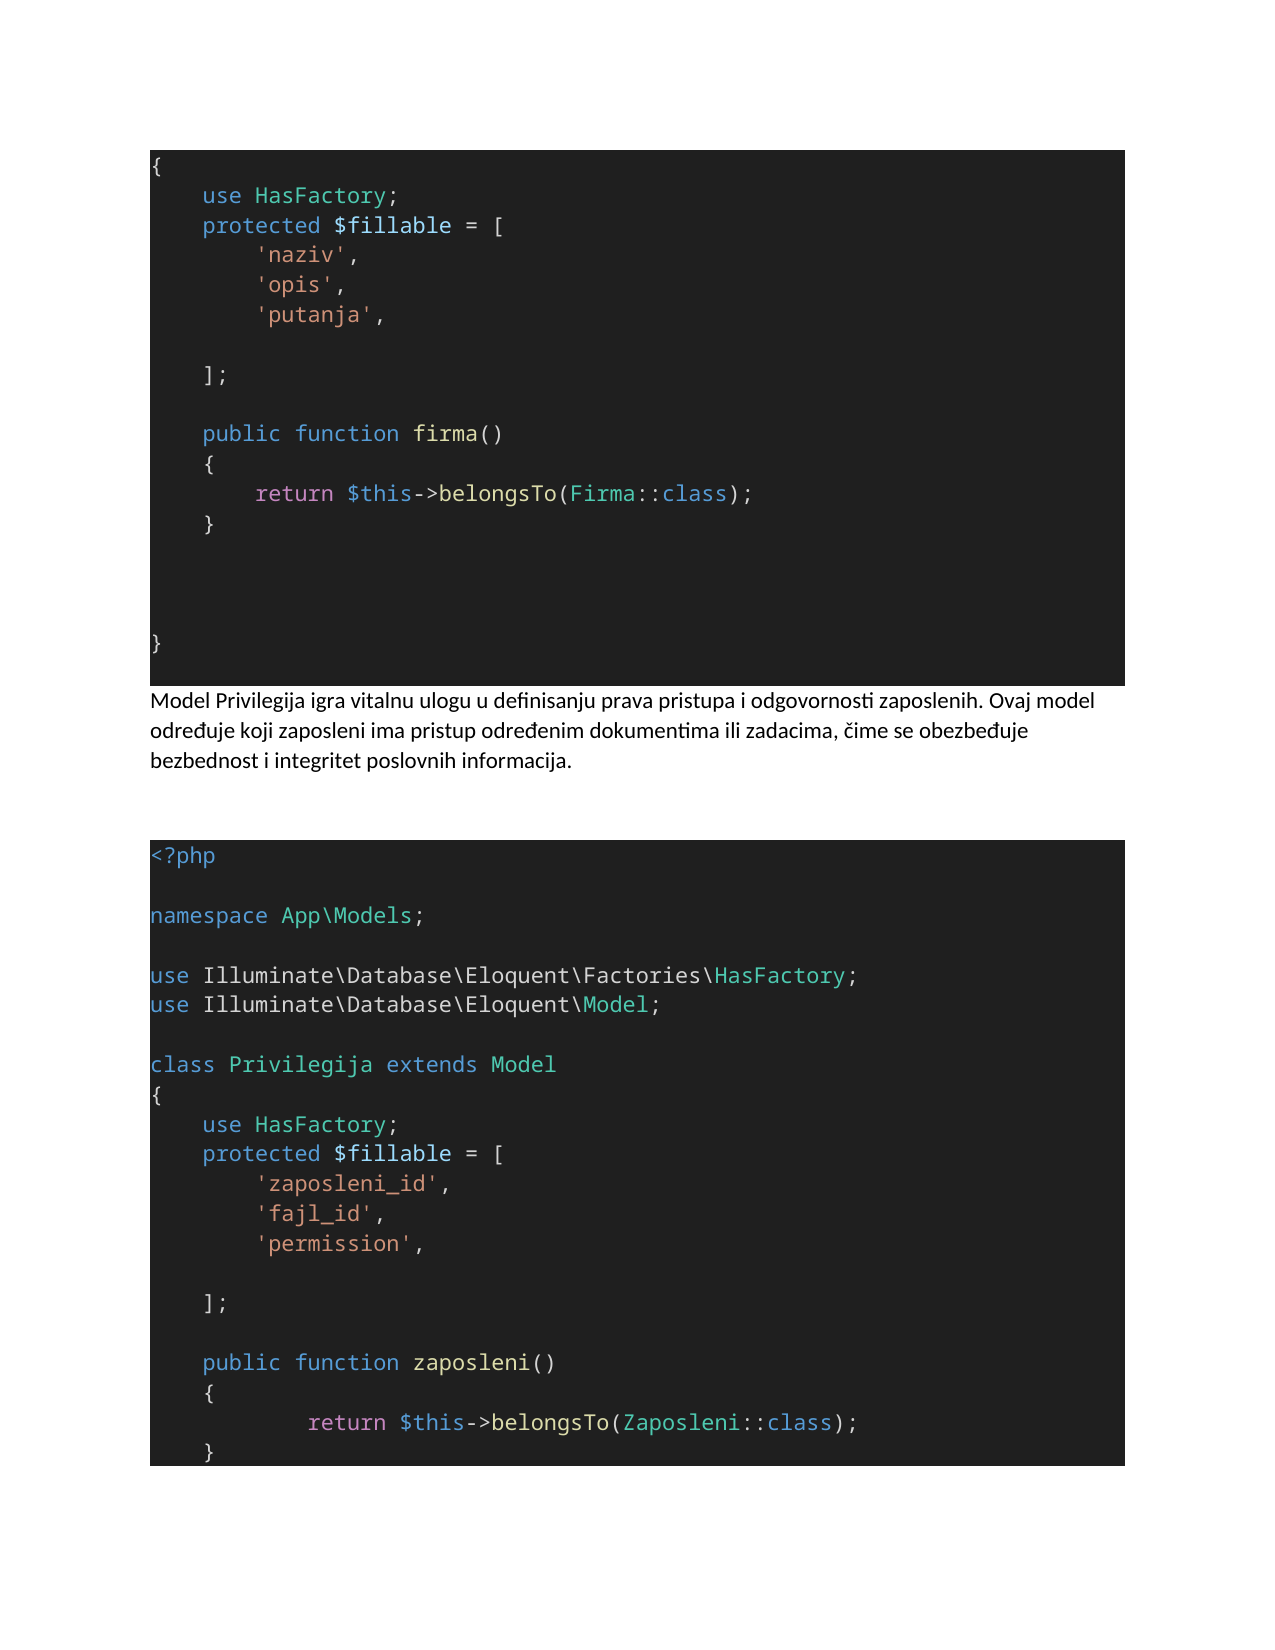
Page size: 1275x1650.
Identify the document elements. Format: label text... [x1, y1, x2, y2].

text 'naziv', [150, 239, 1125, 269]
text ]; [150, 1287, 1125, 1317]
text { [150, 1377, 1125, 1406]
text } [150, 1436, 1125, 1466]
text { [150, 1079, 1125, 1108]
text use Illuminate\Database\Eloquent\Model; [150, 989, 1125, 1019]
text 'fajl_id', [150, 1198, 1125, 1228]
text namespace App\Models; [150, 900, 1125, 930]
text use HasFactory; [150, 1108, 1125, 1138]
text public function zaposleni() [150, 1347, 1125, 1377]
text use HasFactory; [150, 180, 1125, 209]
text protected $fillable = [ [150, 1138, 1125, 1168]
text 'permission', [150, 1228, 1125, 1257]
text 'zaposleni_id', [150, 1168, 1125, 1198]
text Model Privilegija igra vitalnu ulogu u definisanju prava pristupa i odgovornosti zaposlenih. Ovaj model određuje koji zaposleni ima pristup određenim dokumentima ili zadacima, čime se obezbeđuje bezbednost i integritet poslovnih informacija. [150, 686, 1125, 775]
text return $this->belongsTo(Zaposleni::class); [150, 1406, 1125, 1436]
text public function firma() [150, 418, 1125, 448]
text ]; [150, 358, 1125, 388]
text } [150, 507, 1125, 537]
text { [150, 150, 1125, 180]
text } [150, 627, 1125, 656]
text protected $fillable = [ [150, 209, 1125, 239]
text { [150, 448, 1125, 478]
text return $this->belongsTo(Firma::class); [150, 478, 1125, 507]
text <?php [150, 840, 1125, 870]
text 'putanja', [150, 299, 1125, 329]
text use Illuminate\Database\Eloquent\Factories\HasFactory; [150, 959, 1125, 989]
text class Privilegija extends Model [150, 1049, 1125, 1079]
text 'opis', [150, 269, 1125, 299]
